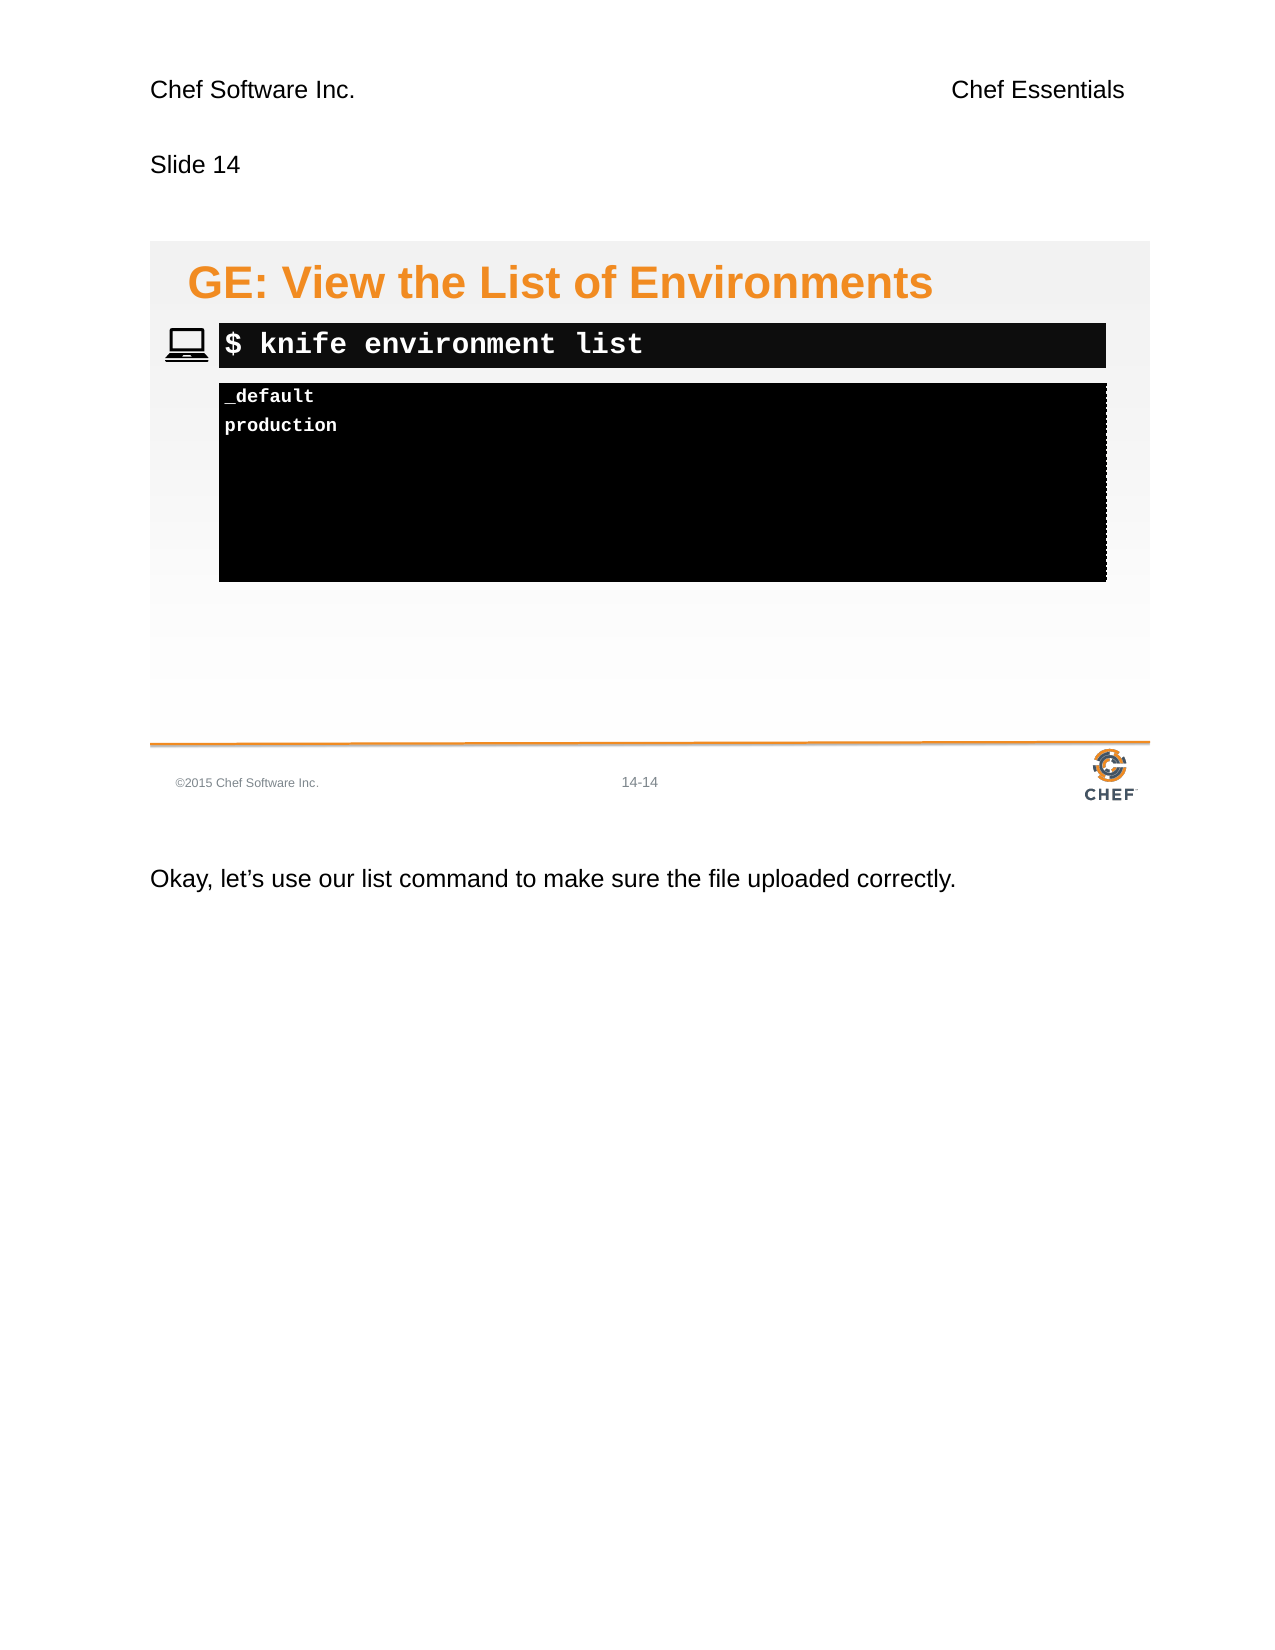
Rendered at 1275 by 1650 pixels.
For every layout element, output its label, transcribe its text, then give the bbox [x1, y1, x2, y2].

text Okay, let’s use our list command to make sure the file uploaded correctly. [150, 864, 1125, 893]
text Slide 14 [150, 150, 1125, 179]
